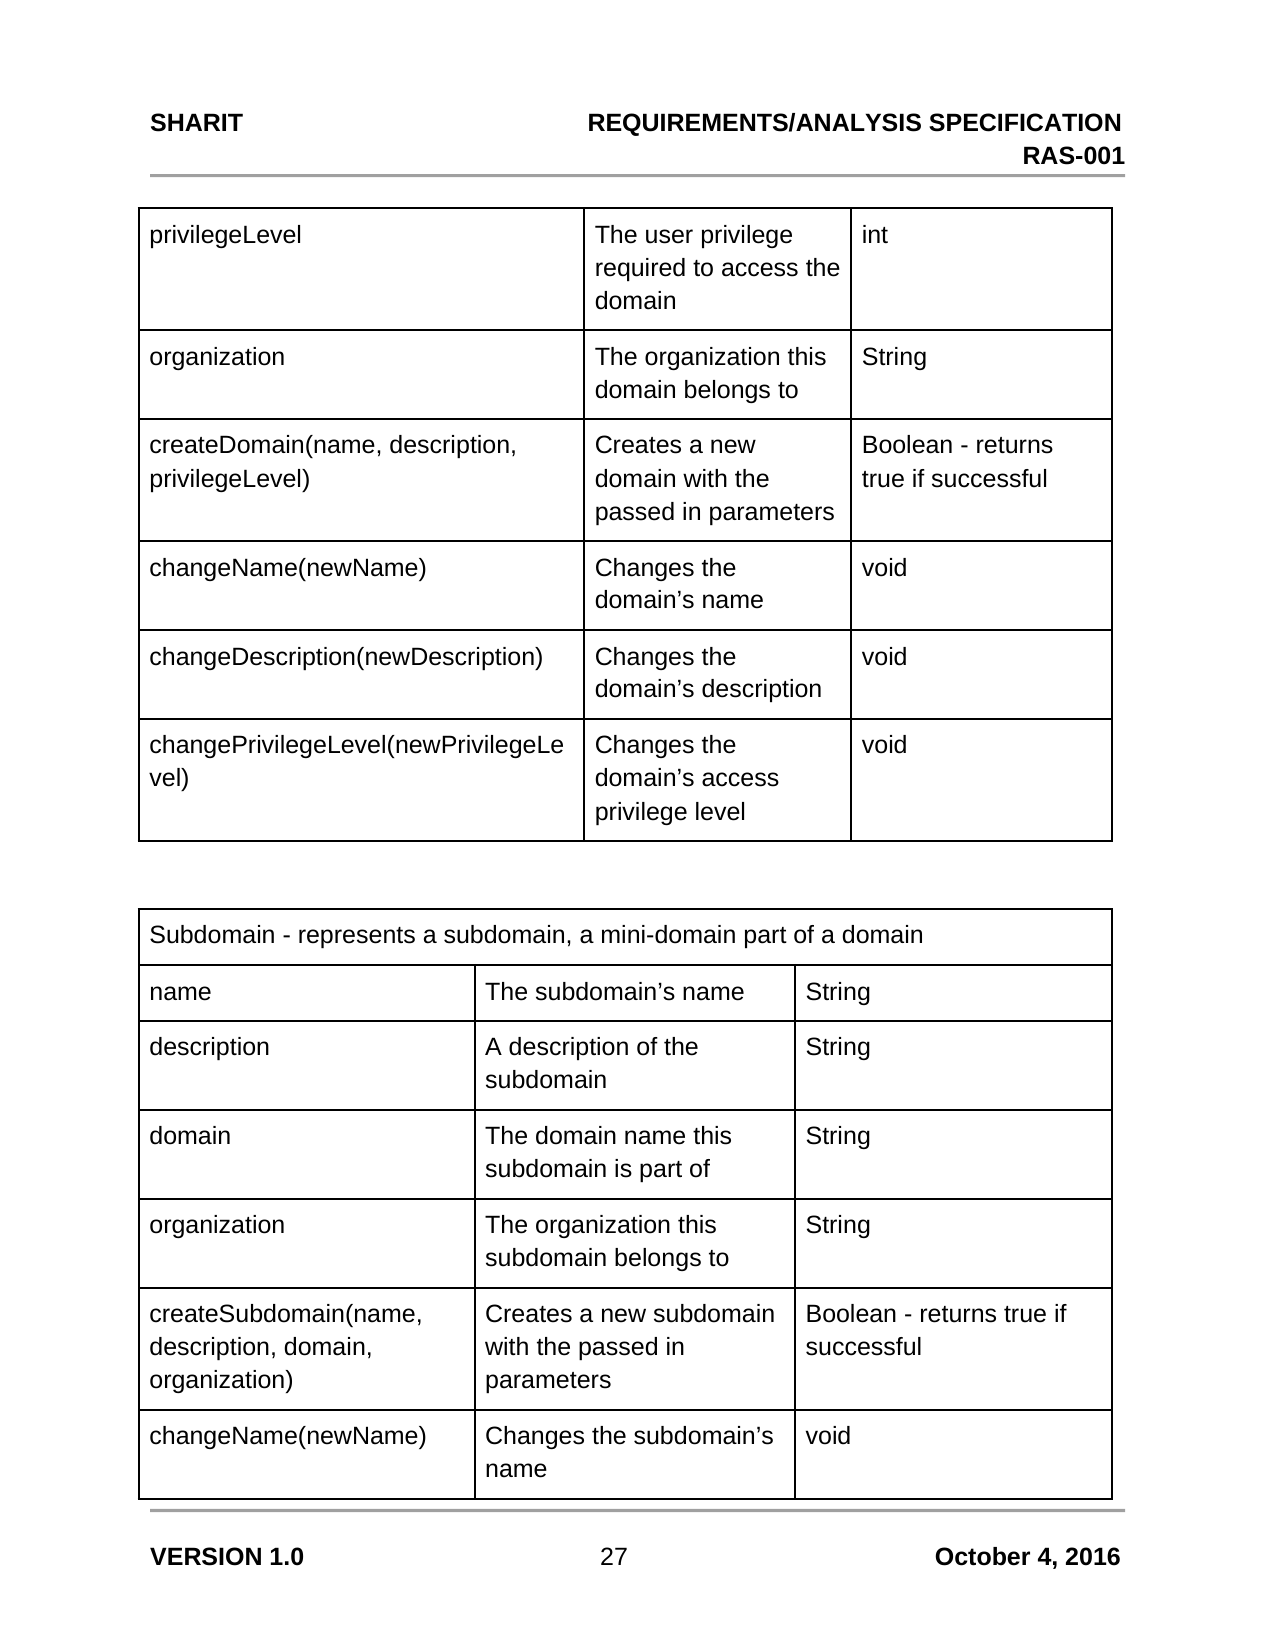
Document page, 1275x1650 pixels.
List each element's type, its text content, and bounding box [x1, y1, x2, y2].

table_cell String [852, 331, 1111, 418]
table_cell description [140, 1022, 474, 1109]
table_cell Changes the domain’s access privilege level [585, 720, 850, 840]
table_cell createSubdomain(name, description, domain, organization) [140, 1289, 474, 1409]
table_cell changeName(newName) [140, 542, 583, 629]
table_cell void [796, 1411, 1111, 1498]
table_cell privilegeLevel [140, 209, 583, 329]
table_cell The domain name this subdomain is part of [476, 1111, 794, 1198]
table_cell The organization this subdomain belongs to [476, 1200, 794, 1287]
table_cell void [852, 720, 1111, 840]
table_cell changeName(newName) [140, 1411, 474, 1498]
table_cell domain [140, 1111, 474, 1198]
table_cell Changes the subdomain’s name [476, 1411, 794, 1498]
table_cell void [852, 631, 1111, 718]
table_cell The organization this domain belongs to [585, 331, 850, 418]
table_cell createDomain(name, description, privilegeLevel) [140, 420, 583, 540]
table_cell organization [140, 331, 583, 418]
table_cell Changes the domain’s name [585, 542, 850, 629]
table_cell name [140, 966, 474, 1020]
table_cell The user privilege required to access the domain [585, 209, 850, 329]
table_cell String [796, 1111, 1111, 1198]
table_header Subdomain - represents a subdomain, a mini-domain part of a domain [140, 910, 1111, 964]
table_cell Creates a new domain with the passed in parameters [585, 420, 850, 540]
table_cell The subdomain’s name [476, 966, 794, 1020]
table_cell Creates a new subdomain with the passed in parameters [476, 1289, 794, 1409]
table_cell String [796, 1200, 1111, 1287]
table_cell Boolean - returns true if successful [796, 1289, 1111, 1409]
table_cell String [796, 1022, 1111, 1109]
table_cell organization [140, 1200, 474, 1287]
table_cell String [796, 966, 1111, 1020]
table_cell Changes the domain’s description [585, 631, 850, 718]
table_cell void [852, 542, 1111, 629]
table_cell A description of the subdomain [476, 1022, 794, 1109]
table_cell Boolean - returns true if successful [852, 420, 1111, 540]
table_cell int [852, 209, 1111, 329]
table_cell changePrivilegeLevel(newPrivilegeLevel) [140, 720, 583, 840]
table_cell changeDescription(newDescription) [140, 631, 583, 718]
